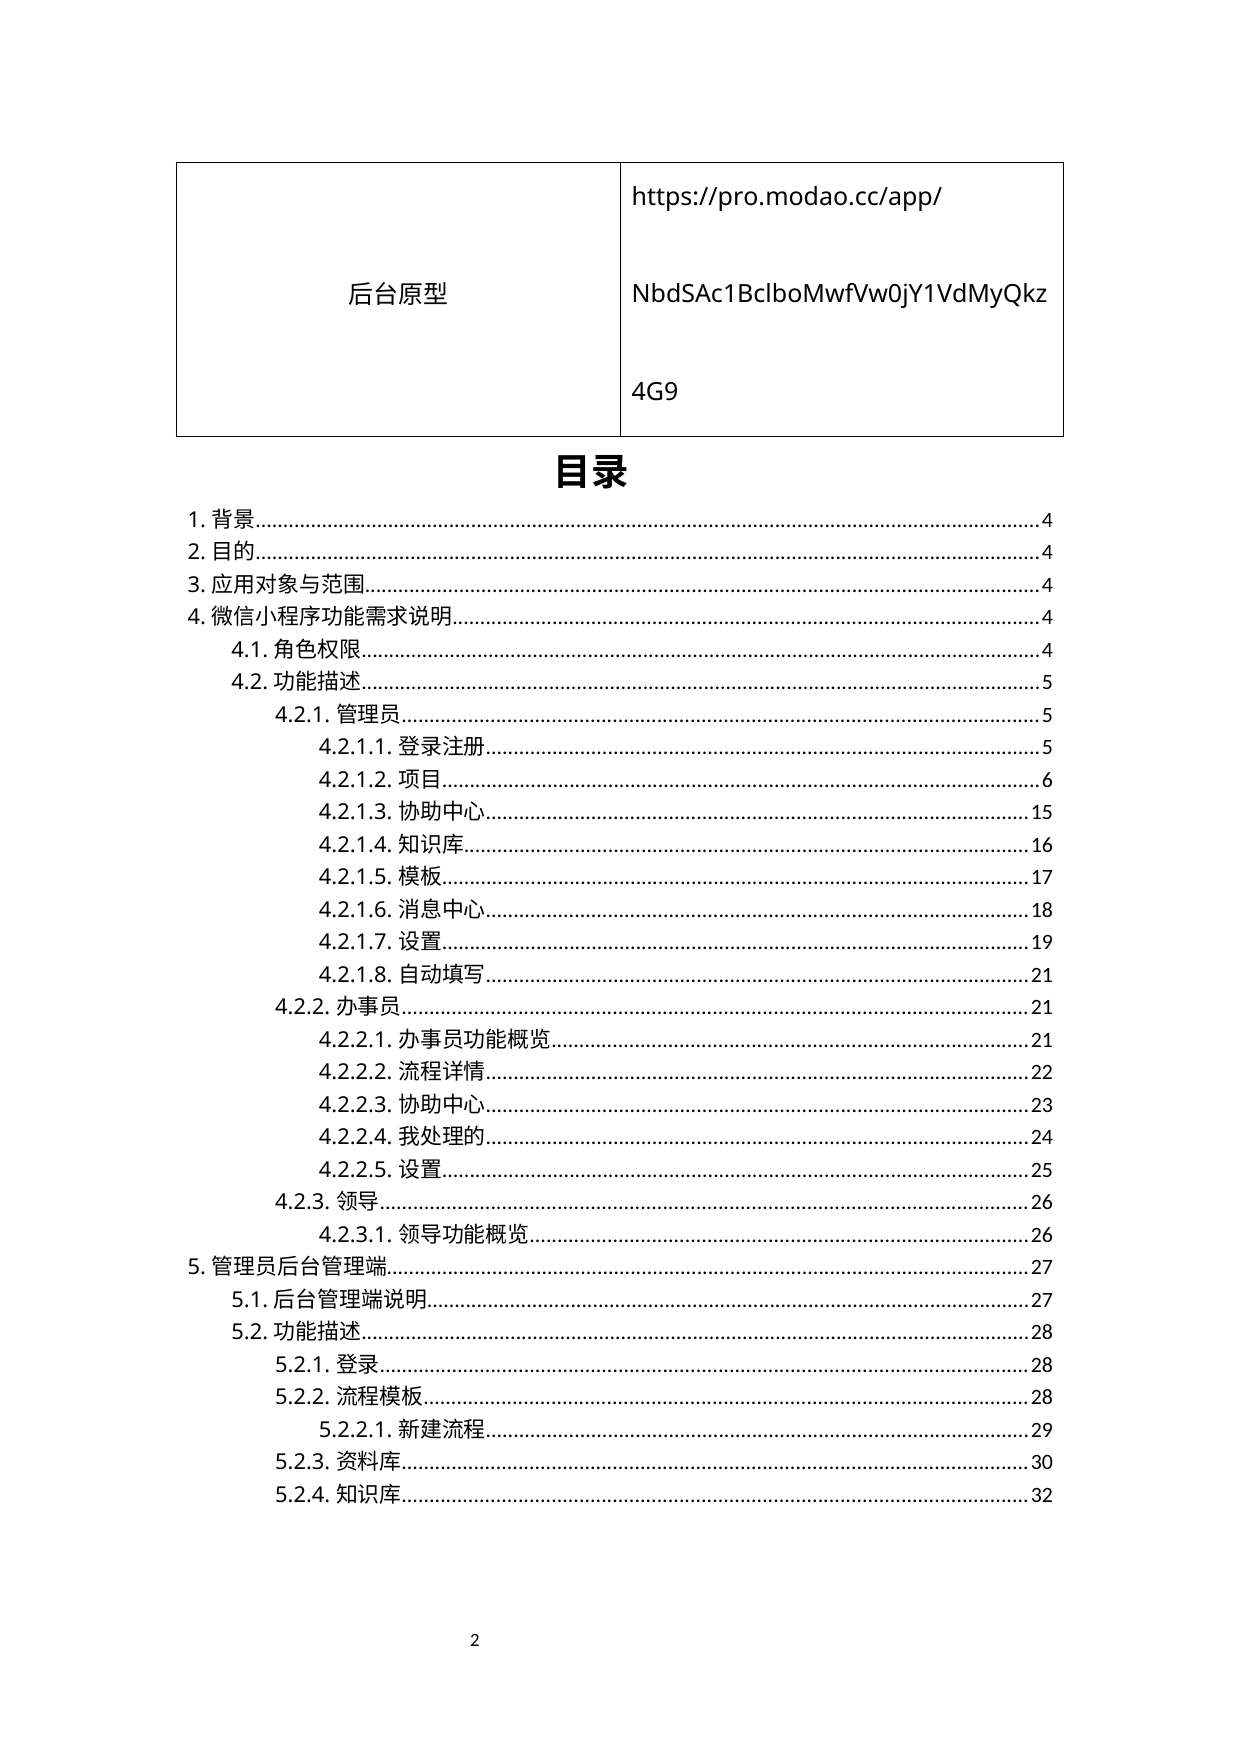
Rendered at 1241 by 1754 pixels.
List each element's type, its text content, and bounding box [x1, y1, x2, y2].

text 4.2.1.6. 消息中心 18 [319, 892, 1053, 924]
text 5.2. 功能描述 28 [231, 1314, 1053, 1347]
text 4.2.1.3. 协助中心 15 [319, 794, 1053, 827]
text 4.2. 功能描述 5 [231, 664, 1053, 697]
text 4.2.1.8. 自动填写 21 [319, 957, 1053, 989]
text 4.2.1.4. 知识库 16 [319, 827, 1053, 859]
text 5.2.2.1. 新建流程 29 [319, 1412, 1053, 1444]
text 5. 管理员后台管理端 27 [187, 1249, 1053, 1282]
text 4.2.1.7. 设置 19 [319, 924, 1053, 957]
text 4.2.2.1. 办事员功能概览 21 [319, 1022, 1053, 1054]
text 4.2.3. 领导 26 [275, 1184, 1053, 1217]
text 4.2.2. 办事员 21 [275, 989, 1053, 1022]
text 4.1. 角色权限 4 [231, 632, 1053, 664]
text 5.1. 后台管理端说明 27 [231, 1282, 1053, 1314]
text 5.2.3. 资料库 30 [275, 1444, 1053, 1477]
text 4.2.2.2. 流程详情 22 [319, 1054, 1053, 1087]
text 4.2.2.3. 协助中心 23 [319, 1087, 1053, 1119]
text 3. 应用对象与范围 4 [187, 567, 1053, 599]
table_cell 后台原型 [177, 163, 620, 436]
text 5.2.1. 登录 28 [275, 1347, 1053, 1379]
text 4.2.1. 管理员 5 [275, 697, 1053, 729]
text 4. 微信小程序功能需求说明 4 [187, 599, 1053, 632]
text 4.2.2.5. 设置 25 [319, 1152, 1053, 1184]
text 4.2.3.1. 领导功能概览 26 [319, 1217, 1053, 1249]
text 1. 背景 4 [187, 502, 1053, 534]
text 4.2.1.1. 登录注册 5 [319, 729, 1053, 762]
text 目录 [187, 437, 1053, 502]
text 4.2.1.2. 项目 6 [319, 762, 1053, 794]
table_cell https://pro.modao.cc/app/NbdSAc1BclboMwfVw0jY1VdMyQkz4G9 [621, 163, 1063, 436]
text 2. 目的 4 [187, 534, 1053, 567]
text 5.2.2. 流程模板 28 [275, 1379, 1053, 1412]
text 4.2.2.4. 我处理的 24 [319, 1119, 1053, 1152]
text 5.2.4. 知识库 32 [275, 1477, 1053, 1509]
text 4.2.1.5. 模板 17 [319, 859, 1053, 892]
